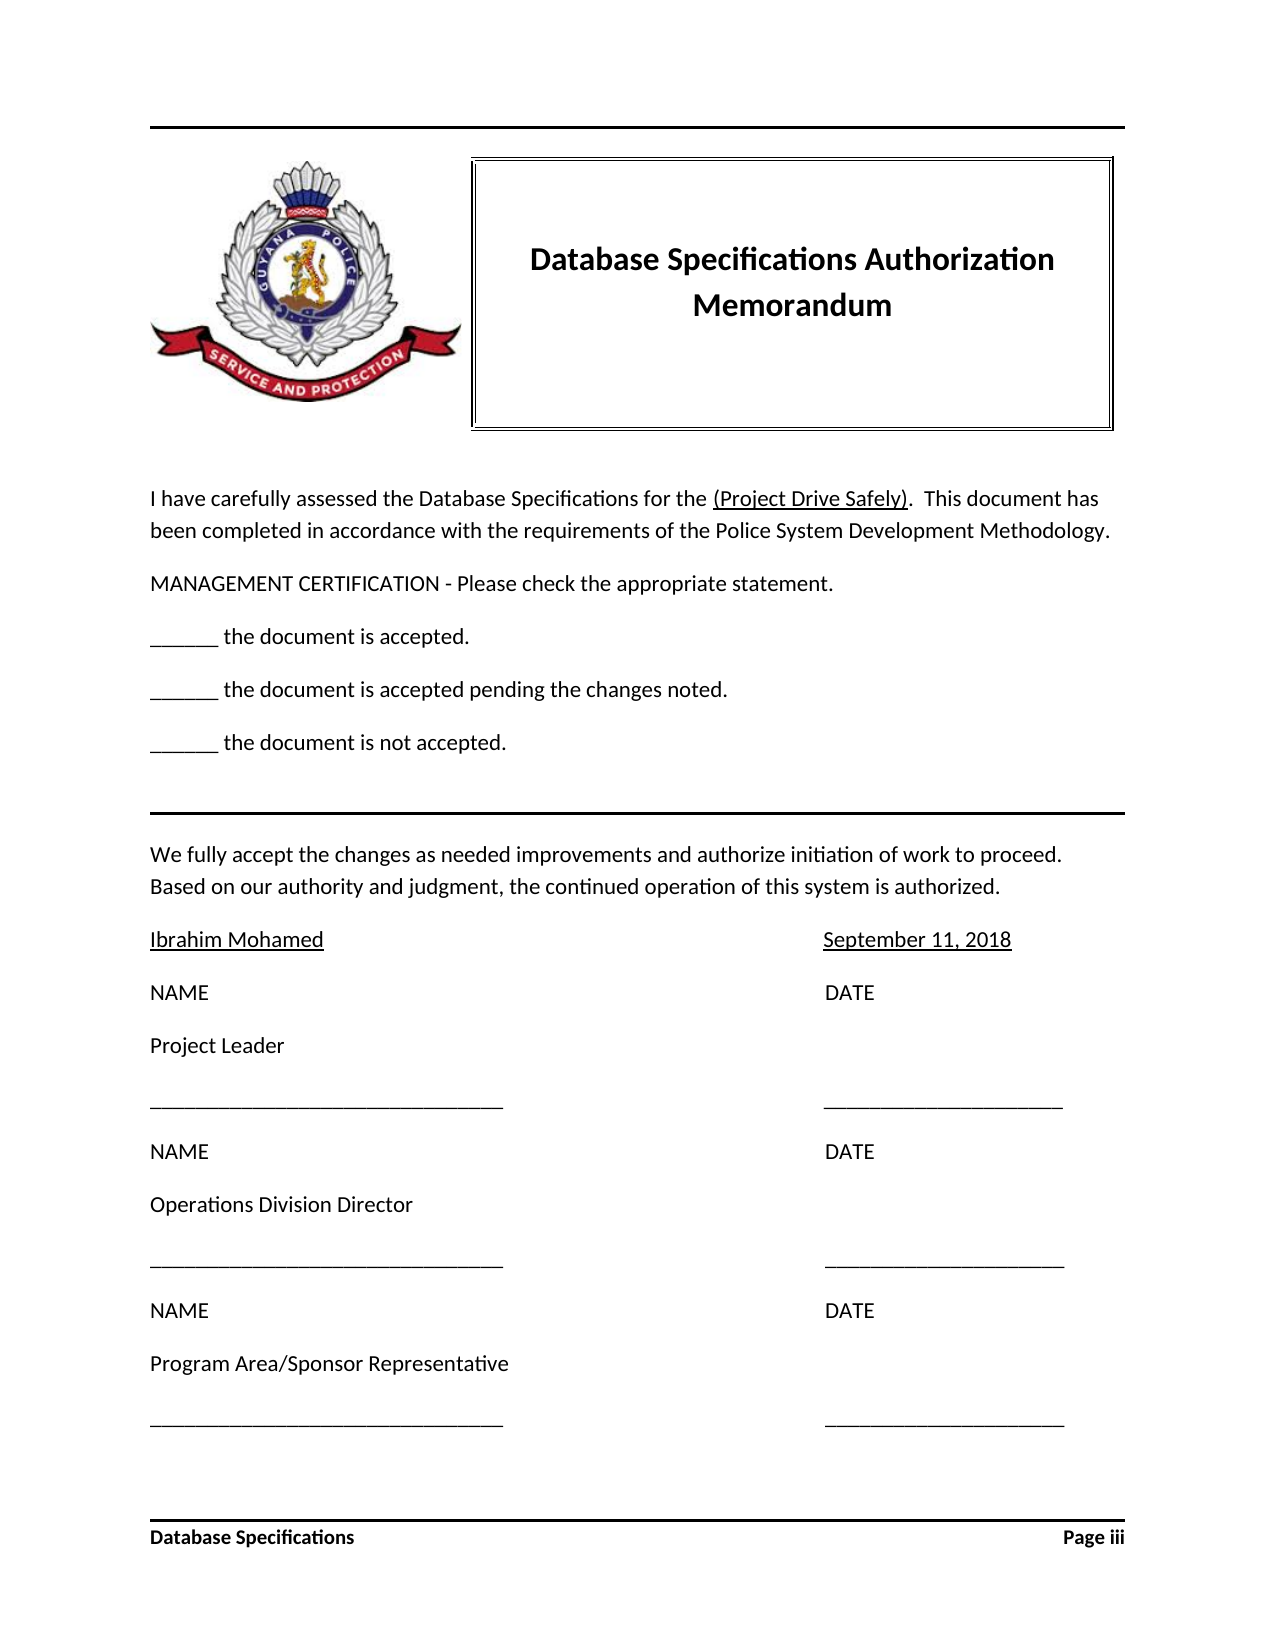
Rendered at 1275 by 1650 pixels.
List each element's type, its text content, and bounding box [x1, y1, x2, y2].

table_header [139, 156, 474, 427]
text Ibrahim Mohamed September 11, 2018 [150, 925, 1125, 953]
text ______ the document is accepted pending the changes noted. [150, 676, 1125, 703]
text Operations Division Director [150, 1190, 1125, 1218]
picture [150, 161, 462, 402]
text MANAGEMENT CERTIFICATION - Please check the appropriate statement. [150, 569, 1125, 597]
text We fully accept the changes as needed improvements and authorize initiation of work to proceed. Based on our authority and judgment, the continued operation of this system is authorized. [150, 840, 1125, 900]
text NAME DATE [150, 1137, 1125, 1165]
text _______________________________ _____________________ [150, 1084, 1125, 1112]
text Project Leader [150, 1031, 1125, 1059]
text I have carefully assessed the Database Specifications for the (Project Drive Safely). This document has been completed in accordance with the requirements of the Police System Development Methodology. [150, 484, 1125, 544]
text ______ the document is accepted. [150, 622, 1125, 651]
text _______________________________ _____________________ [150, 1243, 1125, 1271]
text ______ the document is not accepted. [150, 728, 1125, 757]
table_header Database Specifications Authorization Memorandum [474, 161, 1109, 427]
text _______________________________ _____________________ [150, 1402, 1125, 1430]
text Program Area/Sponsor Representative [150, 1349, 1125, 1377]
text NAME DATE [150, 978, 1125, 1006]
text NAME DATE [150, 1296, 1125, 1324]
